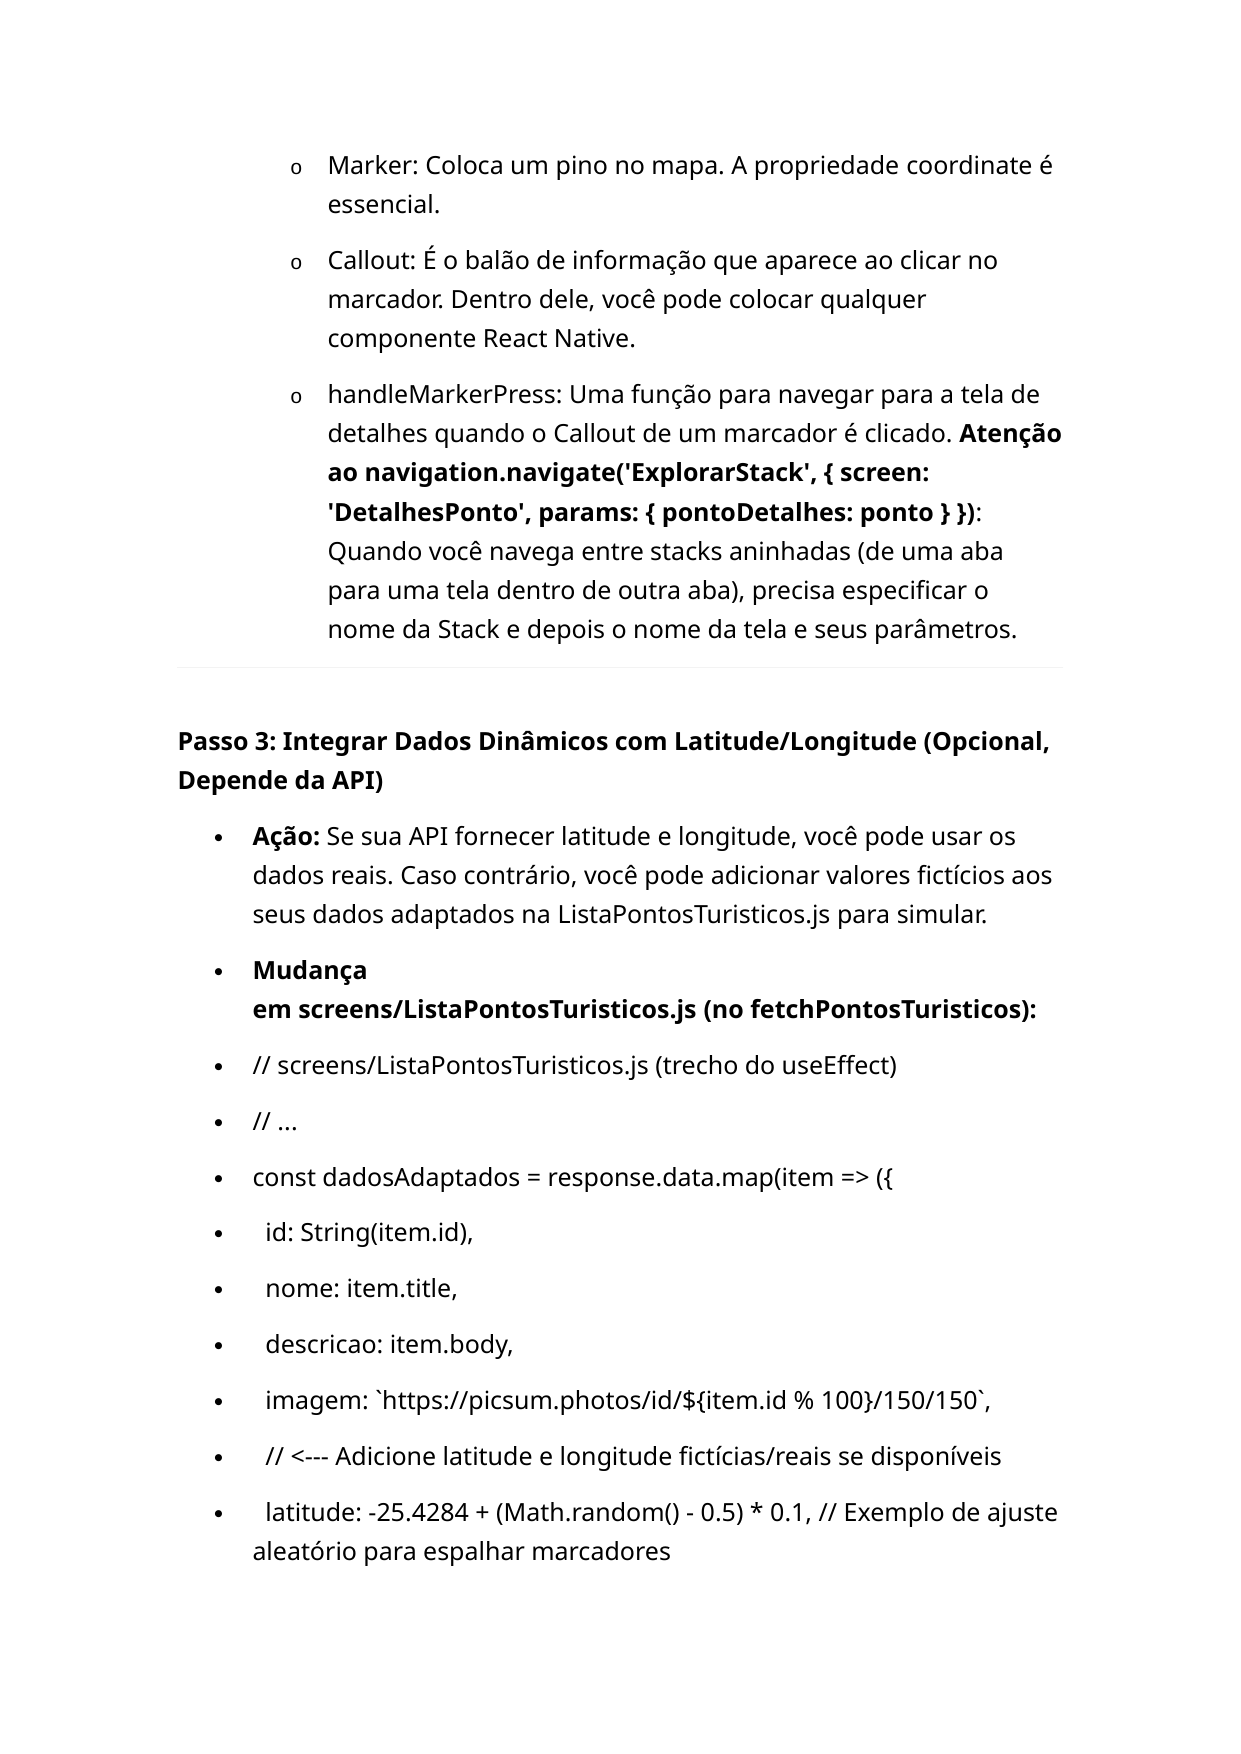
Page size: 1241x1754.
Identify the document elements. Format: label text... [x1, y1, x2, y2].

list // screens/ListaPontosTuristicos.js (trecho do useEffect) [215, 1048, 1063, 1082]
list const dadosAdaptados = response.data.map(item => ({ [215, 1159, 1063, 1193]
list Callout: É o balão de informação que aparece ao clicar no marcador. Dentro dele, você pode colocar qualquer componente React Native. [290, 243, 1063, 355]
list id: String(item.id), [215, 1215, 1063, 1249]
list imagem: `https://picsum.photos/id/${item.id % 100}/150/150`, [215, 1383, 1063, 1417]
list // <--- Adicione latitude e longitude fictícias/reais se disponíveis [215, 1438, 1063, 1472]
list nome: item.title, [215, 1271, 1063, 1305]
list handleMarkerPress: Uma função para navegar para a tela de detalhes quando o Callout de um marcador é clicado. Atenção ao navigation.navigate('ExplorarStack', { screen: 'DetalhesPonto', params: { pontoDetalhes: ponto } }): Quando você navega entre stacks aninhadas (de uma aba para uma tela dentro de outra aba), precisa especificar o nome da Stack e depois o nome da tela e seus parâmetros. [290, 377, 1063, 646]
list Mudança em screens/ListaPontosTuristicos.js (no fetchPontosTuristicos): [215, 953, 1063, 1026]
list // ... [215, 1103, 1063, 1137]
list latitude: -25.4284 + (Math.random() - 0.5) * 0.1, // Exemplo de ajuste aleatório para espalhar marcadores [215, 1494, 1063, 1567]
list Marker: Coloca um pino no mapa. A propriedade coordinate é essencial. [290, 148, 1063, 221]
list descricao: item.body, [215, 1327, 1063, 1361]
text Passo 3: Integrar Dados Dinâmicos com Latitude/Longitude (Opcional, Depende da API) [177, 723, 1063, 797]
list Ação: Se sua API fornecer latitude e longitude, você pode usar os dados reais. Caso contrário, você pode adicionar valores fictícios aos seus dados adaptados na ListaPontosTuristicos.js para simular. [215, 818, 1063, 931]
